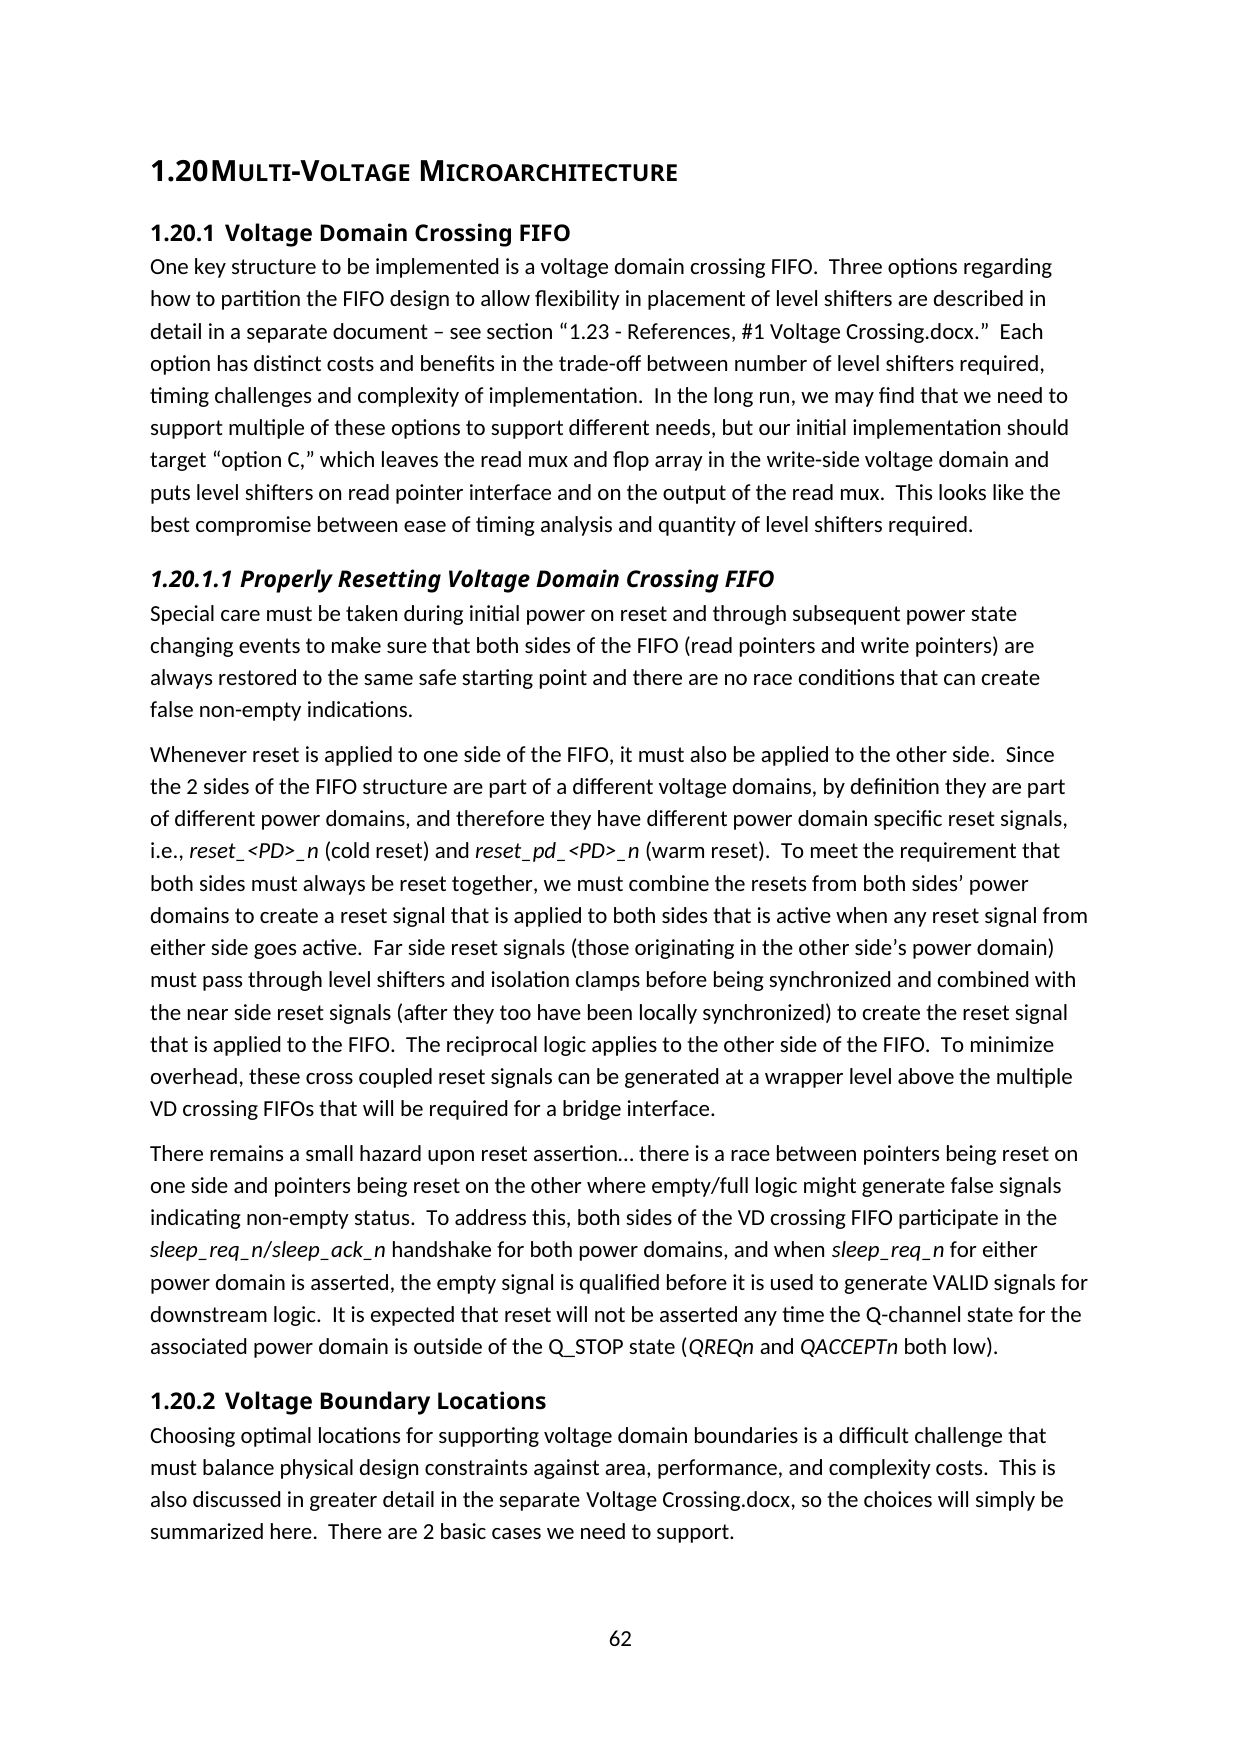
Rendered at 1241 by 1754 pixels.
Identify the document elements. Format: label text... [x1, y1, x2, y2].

subtitle Voltage Boundary Locations [150, 1385, 1090, 1416]
subtitle Multi-Voltage Microarchitecture [150, 150, 1090, 190]
subtitle Voltage Domain Crossing FIFO [150, 216, 1090, 248]
text One key structure to be implemented is a voltage domain crossing FIFO. Three options regarding how to partition the FIFO design to allow flexibility in placement of level shifters are described in detail in a separate document – see section “1.23 - References, #1 Voltage Crossing.docx.” Each option has distinct costs and benefits in the trade-off between number of level shifters required, timing challenges and complexity of implementation. In the long run, we may find that we need to support multiple of these options to support different needs, but our initial implementation should target “option C,” which leaves the read mux and flop array in the write-side voltage domain and puts level shifters on read pointer interface and on the output of the read mux. This looks like the best compromise between ease of timing analysis and quantity of level shifters required. [150, 252, 1090, 538]
subtitle Properly Resetting Voltage Domain Crossing FIFO [150, 563, 1090, 594]
text There remains a small hazard upon reset assertion… there is a race between pointers being reset on one side and pointers being reset on the other where empty/full logic might generate false signals indicating non-empty status. To address this, both sides of the VD crossing FIFO participate in the sleep_req_n/sleep_ack_n handshake for both power domains, and when sleep_req_n for either power domain is asserted, the empty signal is qualified before it is used to generate VALID signals for downstream logic. It is expected that reset will not be asserted any time the Q-channel state for the associated power domain is outside of the Q_STOP state (QREQn and QACCEPTn both low). [150, 1139, 1090, 1360]
text Special care must be taken during initial power on reset and through subsequent power state changing events to make sure that both sides of the FIFO (read pointers and write pointers) are always restored to the same safe starting point and there are no race conditions that can create false non-empty indications. [150, 599, 1090, 723]
text Choosing optimal locations for supporting voltage domain boundaries is a difficult challenge that must balance physical design constraints against area, performance, and complexity costs. This is also discussed in greater detail in the separate Voltage Crossing.docx, so the choices will simply be summarized here. There are 2 basic cases we need to support. [150, 1421, 1090, 1546]
text Whenever reset is applied to one side of the FIFO, it must also be applied to the other side. Since the 2 sides of the FIFO structure are part of a different voltage domains, by definition they are part of different power domains, and therefore they have different power domain specific reset signals, i.e., reset_<PD>_n (cold reset) and reset_pd_<PD>_n (warm reset). To meet the requirement that both sides must always be reset together, we must combine the resets from both sides’ power domains to create a reset signal that is applied to both sides that is active when any reset signal from either side goes active. Far side reset signals (those originating in the other side’s power domain) must pass through level shifters and isolation clamps before being synchronized and combined with the near side reset signals (after they too have been locally synchronized) to create the reset signal that is applied to the FIFO. The reciprocal logic applies to the other side of the FIFO. To minimize overhead, these cross coupled reset signals can be generated at a wrapper level above the multiple VD crossing FIFOs that will be required for a bridge interface. [150, 740, 1090, 1122]
